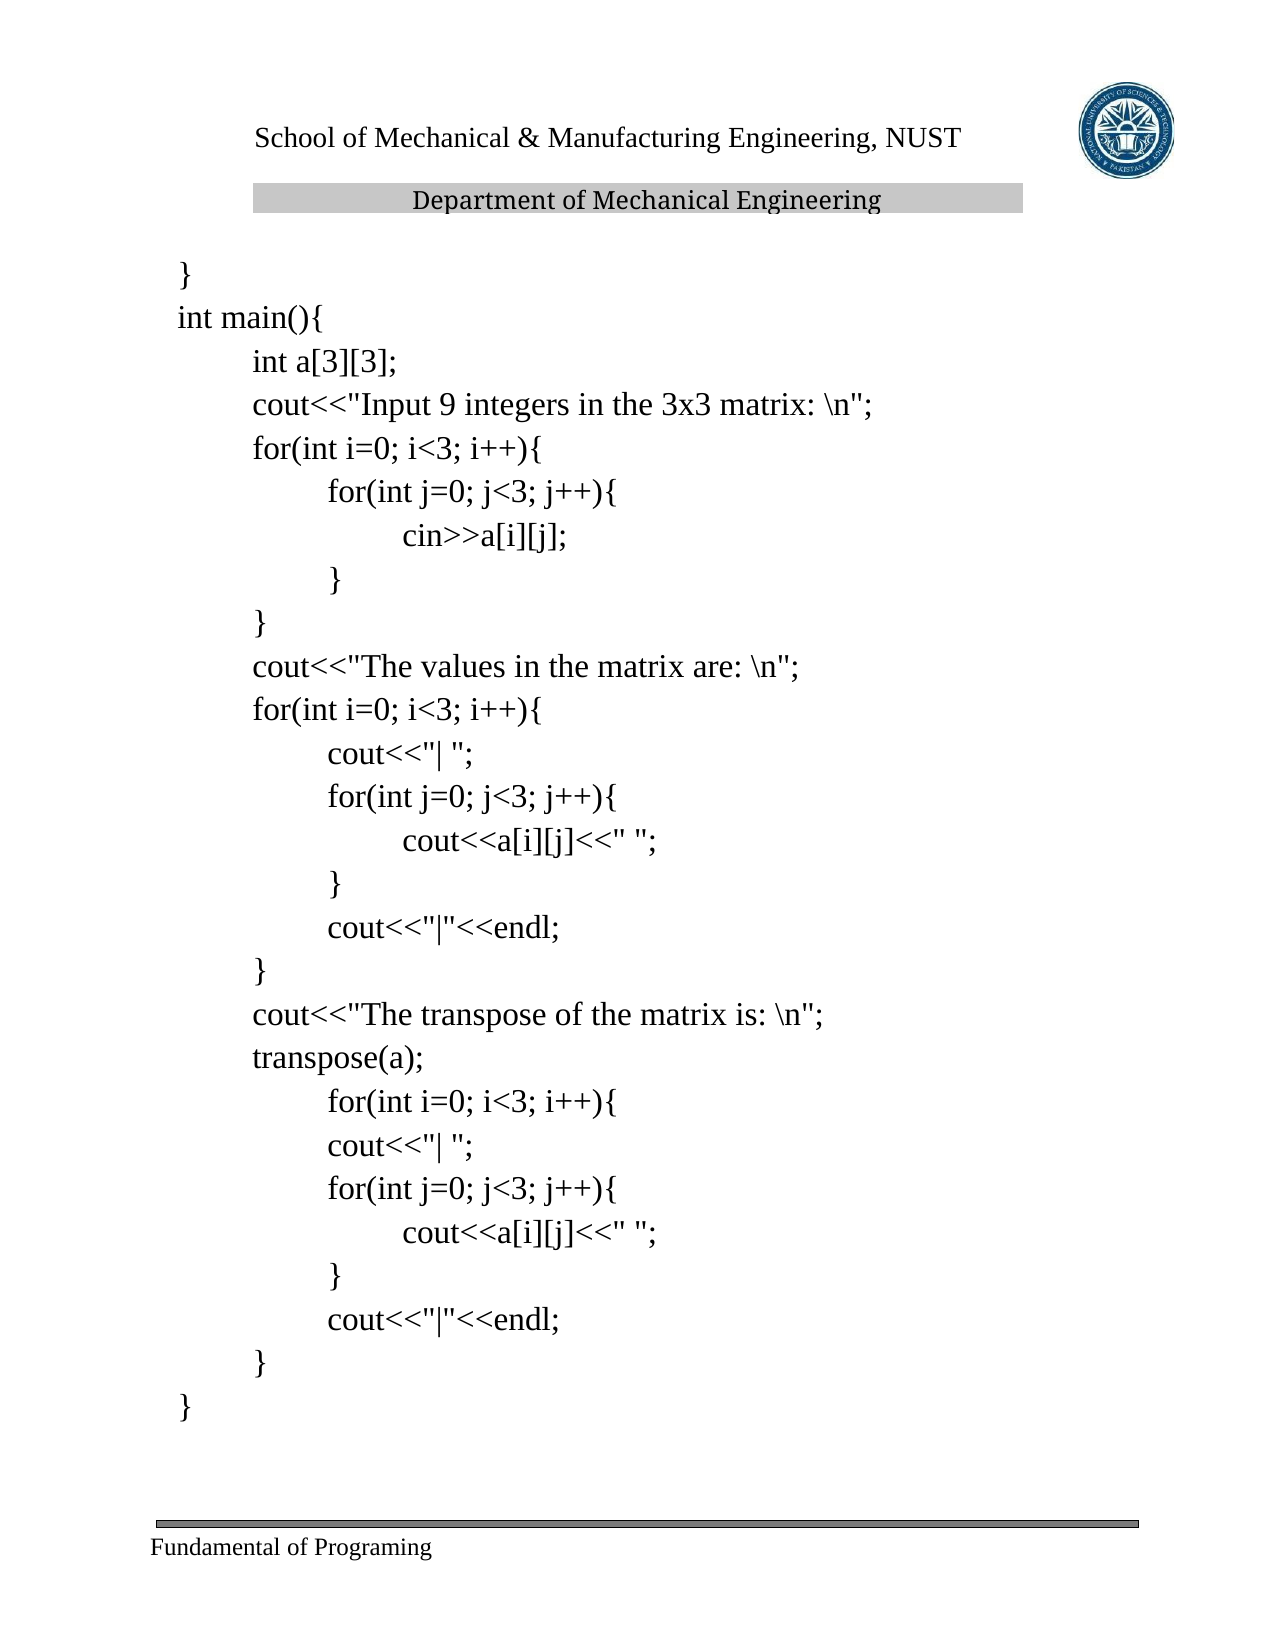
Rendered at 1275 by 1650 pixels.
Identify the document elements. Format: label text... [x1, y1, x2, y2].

text cout<<"|"<<endl; [102, 907, 1204, 945]
text } [102, 863, 1204, 902]
picture [1078, 82, 1175, 179]
text for(int j=0; j<3; j++){ [102, 472, 1204, 510]
text } [177, 254, 1204, 292]
text for(int j=0; j<3; j++){ [102, 776, 1204, 815]
text transpose(a); [102, 1038, 1204, 1076]
text cout<<a[i][j]<<" "; [102, 820, 1204, 858]
text for(int i=0; i<3; i++){ [102, 1081, 1204, 1119]
text cout<<"| "; [102, 733, 1204, 771]
text int main(){ [102, 297, 1204, 336]
text cout<<"| "; [102, 1125, 1204, 1163]
text cin>>a[i][j]; [102, 515, 1204, 553]
text cout<<"The values in the matrix are: \n"; [102, 646, 1204, 684]
text for(int j=0; j<3; j++){ [102, 1168, 1204, 1207]
text cout<<"Input 9 integers in the 3x3 matrix: \n"; [102, 384, 1204, 423]
text cout<<"|"<<endl; [102, 1299, 1204, 1337]
text } [102, 1386, 1204, 1424]
text int a[3][3]; [102, 341, 1204, 379]
text cout<<a[i][j]<<" "; [102, 1212, 1204, 1250]
text } [102, 559, 1204, 597]
text } [102, 1255, 1204, 1294]
text } [102, 602, 1204, 641]
text cout<<"The transpose of the matrix is: \n"; [102, 994, 1204, 1032]
text for(int i=0; i<3; i++){ [102, 428, 1204, 466]
text for(int i=0; i<3; i++){ [102, 689, 1204, 728]
text } [102, 1342, 1204, 1381]
text } [102, 951, 1204, 989]
